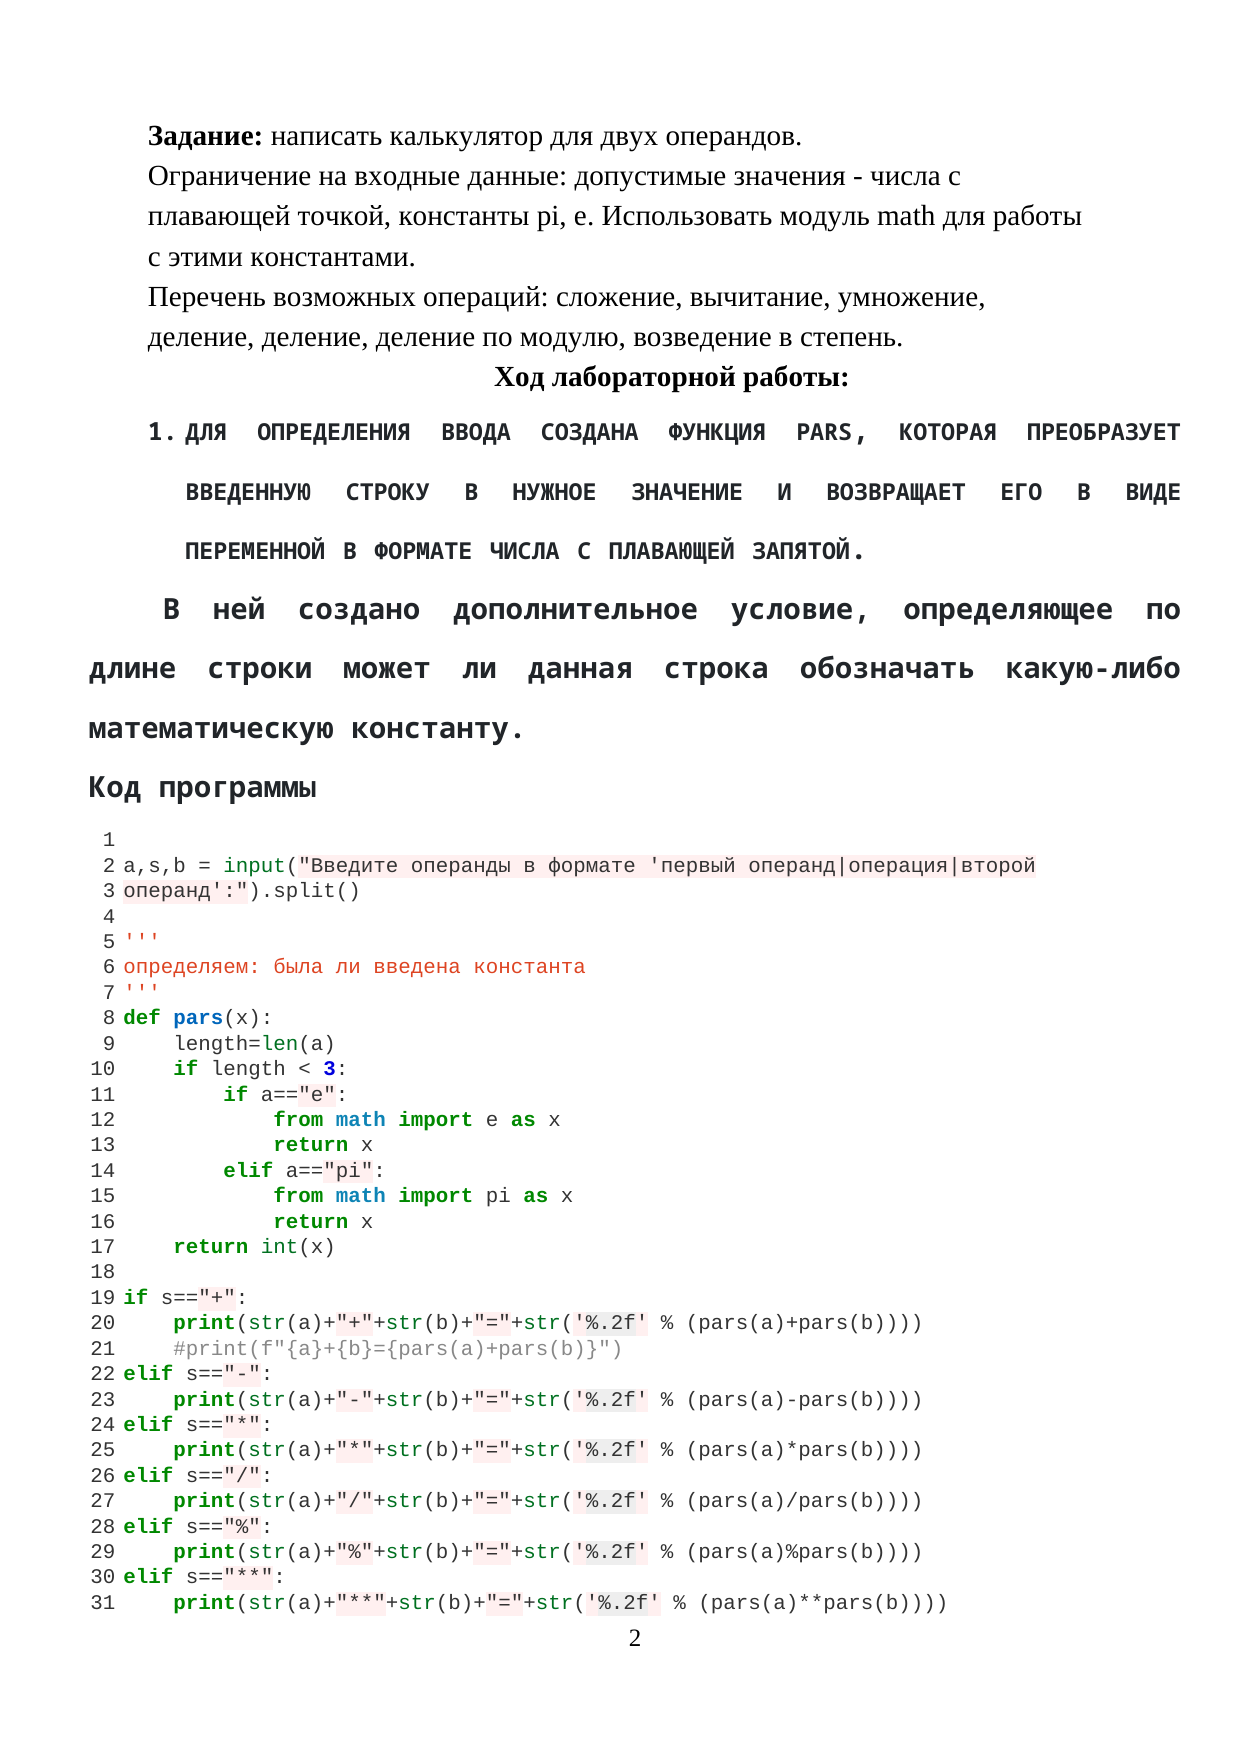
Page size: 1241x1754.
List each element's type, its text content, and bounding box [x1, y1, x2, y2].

list для определения ввода создана функция pars, которая преобразует введенную строку в нужное значение и возвращает его в виде переменной в формате числа с плавающей запятой. [148, 410, 1181, 568]
text Код программы [89, 767, 1181, 806]
text Перечень возможных операций: сложение, вычитание, умножение, [89, 279, 1181, 312]
text В ней создано дополнительное условие, определяющее по длине строки может ли данная строка обозначать какую-либо математическую константу. [89, 588, 1181, 747]
text плавающей точкой, константы pi, e. Использовать модуль math для работы [89, 198, 1181, 232]
text с этими константами. [89, 239, 1181, 272]
text Ход лабораторной работы: [89, 359, 1181, 393]
text деление, деление, деление по модулю, возведение в степень. [89, 319, 1181, 353]
text Задание: написать калькулятор для двух операндов. [89, 118, 1181, 152]
text Ограничение на входные данные: допустимые значения - числа с [89, 158, 1181, 192]
table_header 1 2 3 4 5 6 7 8 9 10 11 12 13 14 15 16 17 18 19 20 21 22 23 24 25 26 27 28 29 30 31 [89, 826, 121, 1617]
